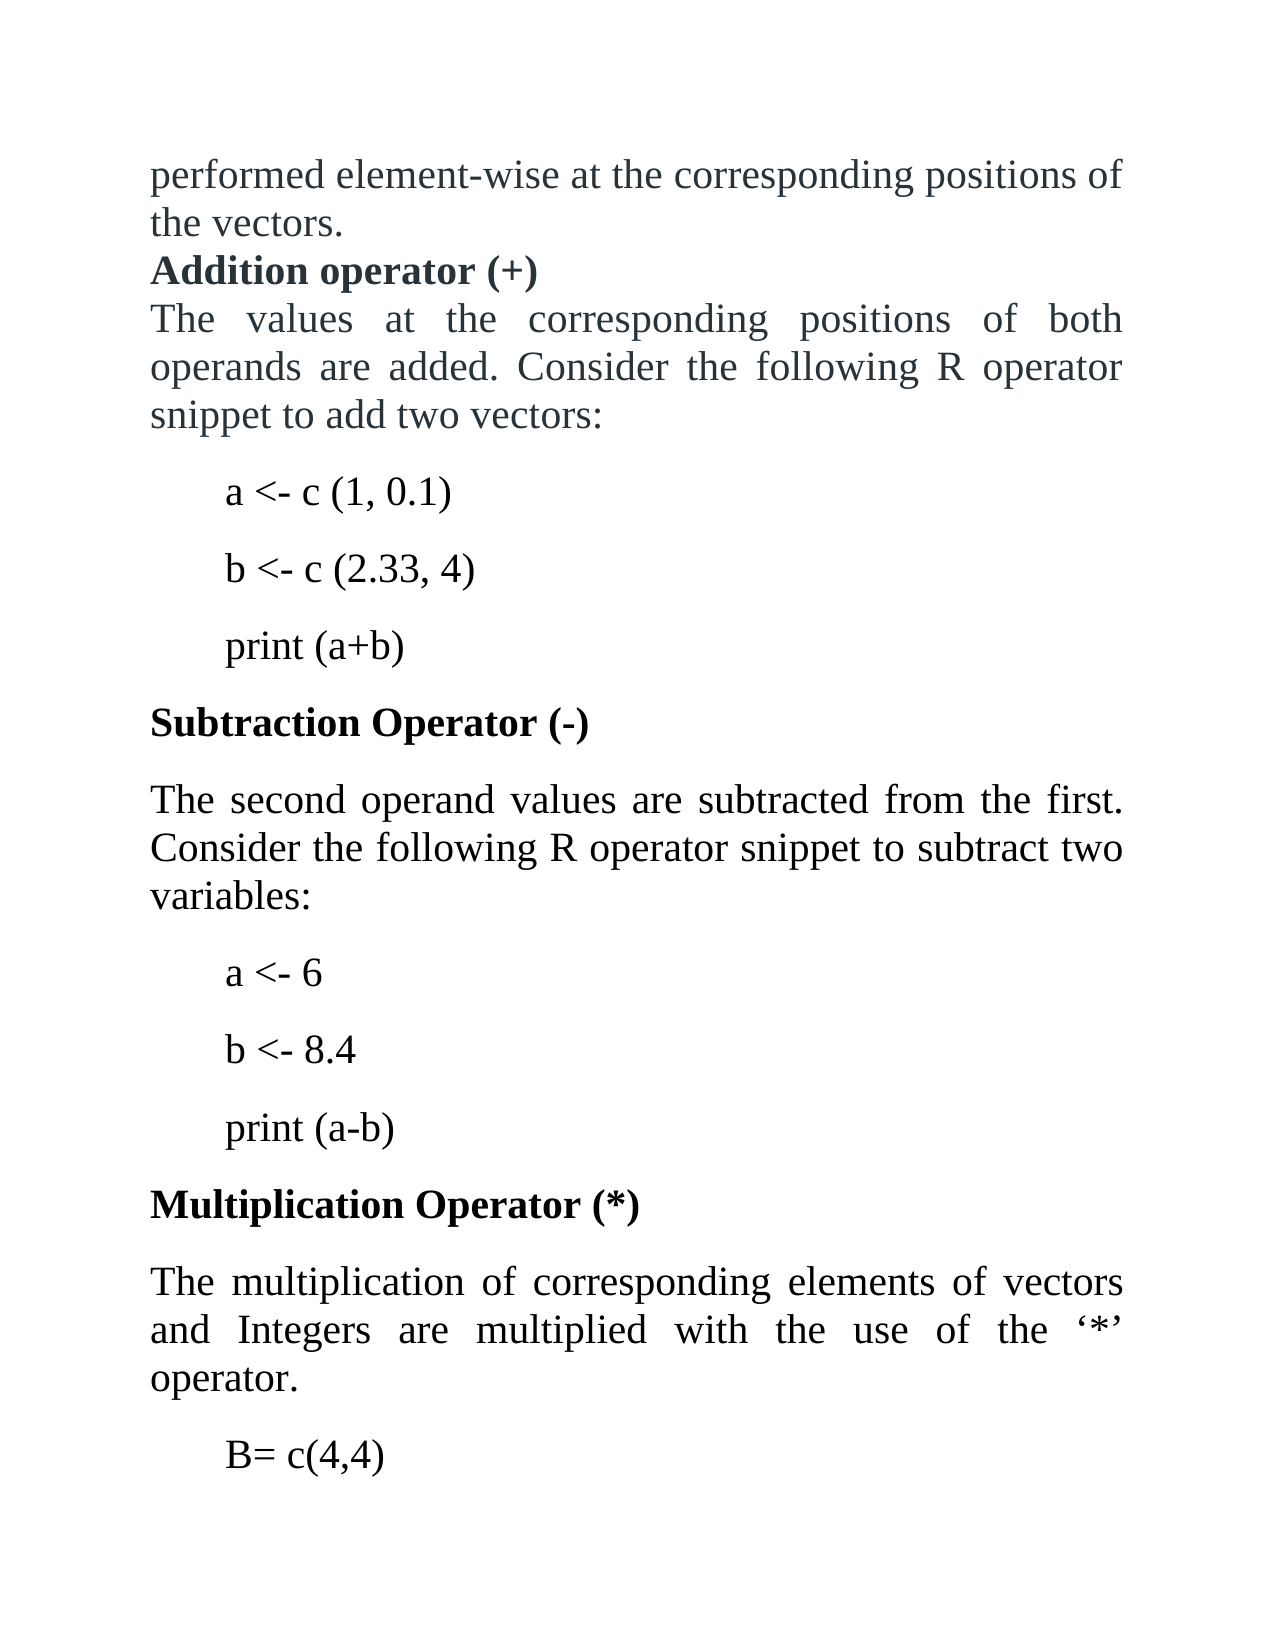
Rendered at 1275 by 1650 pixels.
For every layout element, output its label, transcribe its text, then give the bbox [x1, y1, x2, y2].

text The values at the corresponding positions of both operands are added. Consider the following R operator snippet to add two vectors: [150, 294, 1125, 437]
text Multiplication Operator (*) [150, 1179, 1125, 1227]
text Subtraction Operator (-) [150, 698, 1125, 746]
text a <- c (1, 0.1) [225, 467, 1125, 514]
text print (a+b) [225, 621, 1125, 669]
text print (a-b) [225, 1102, 1125, 1150]
text The second operand values are subtracted from the first. Consider the following R operator snippet to subtract two variables: [150, 775, 1125, 919]
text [150, 150, 1125, 246]
text b <- 8.4 [225, 1025, 1125, 1073]
text The multiplication of corresponding elements of vectors and Integers are multiplied with the use of the ‘*’ operator. [150, 1256, 1125, 1400]
text a <- 6 [225, 948, 1125, 996]
subtitle Addition operator (+) [150, 246, 1125, 294]
text B= c(4,4) [225, 1429, 1125, 1477]
text b <- c (2.33, 4) [225, 544, 1125, 592]
